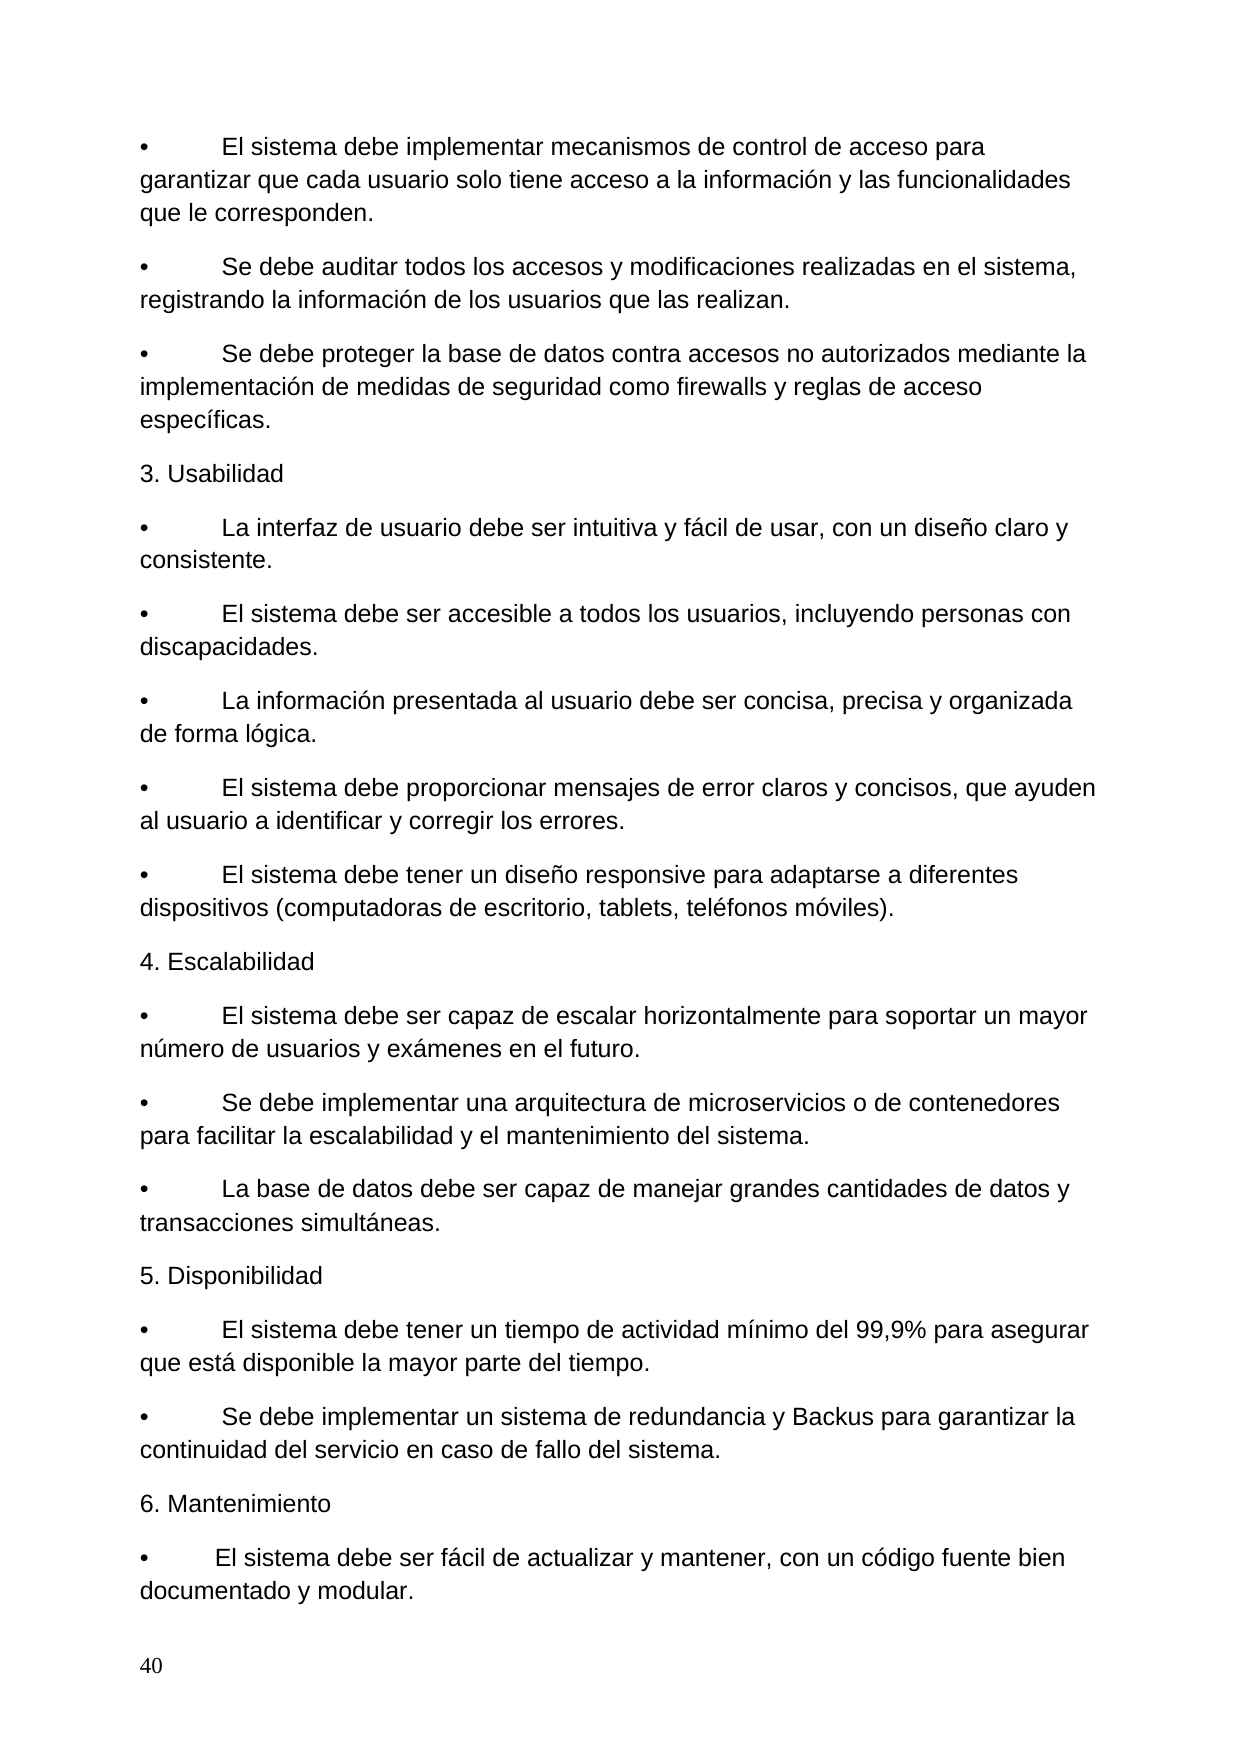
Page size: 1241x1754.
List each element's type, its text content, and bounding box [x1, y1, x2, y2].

text • El sistema debe implementar mecanismos de control de acceso para garantizar que cada usuario solo tiene acceso a la información y las funcionalidades que le corresponden. [139, 132, 1101, 227]
text • El sistema debe tener un diseño responsive para adaptarse a diferentes dispositivos (computadoras de escritorio, tablets, teléfonos móviles). [139, 860, 1101, 922]
text • La interfaz de usuario debe ser intuitiva y fácil de usar, con un diseño claro y consistente. [139, 512, 1101, 574]
text • Se debe auditar todos los accesos y modificaciones realizadas en el sistema, registrando la información de los usuarios que las realizan. [139, 252, 1101, 314]
text • La información presentada al usuario debe ser concisa, precisa y organizada de forma lógica. [139, 686, 1101, 748]
text • Se debe proteger la base de datos contra accesos no autorizados mediante la implementación de medidas de seguridad como firewalls y reglas de acceso específicas. [139, 339, 1101, 433]
text • El sistema debe tener un tiempo de actividad mínimo del 99,9% para asegurar que está disponible la mayor parte del tiempo. [139, 1315, 1101, 1377]
text • El sistema debe proporcionar mensajes de error claros y concisos, que ayuden al usuario a identificar y corregir los errores. [139, 773, 1101, 835]
text 6. Mantenimiento [139, 1489, 1101, 1518]
text • Se debe implementar un sistema de redundancia y Backus para garantizar la continuidad del servicio en caso de fallo del sistema. [139, 1402, 1101, 1464]
text 5. Disponibilidad [139, 1261, 1101, 1290]
text • El sistema debe ser capaz de escalar horizontalmente para soportar un mayor número de usuarios y exámenes en el futuro. [139, 1001, 1101, 1062]
text 3. Usabilidad [139, 459, 1101, 487]
text • El sistema debe ser accesible a todos los usuarios, incluyendo personas con discapacidades. [139, 599, 1101, 661]
text 4. Escalabilidad [139, 947, 1101, 976]
text • La base de datos debe ser capaz de manejar grandes cantidades de datos y transacciones simultáneas. [139, 1174, 1101, 1236]
text • Se debe implementar una arquitectura de microservicios o de contenedores para facilitar la escalabilidad y el mantenimiento del sistema. [139, 1088, 1101, 1149]
text • El sistema debe ser fácil de actualizar y mantener, con un código fuente bien documentado y modular. [139, 1543, 1101, 1604]
